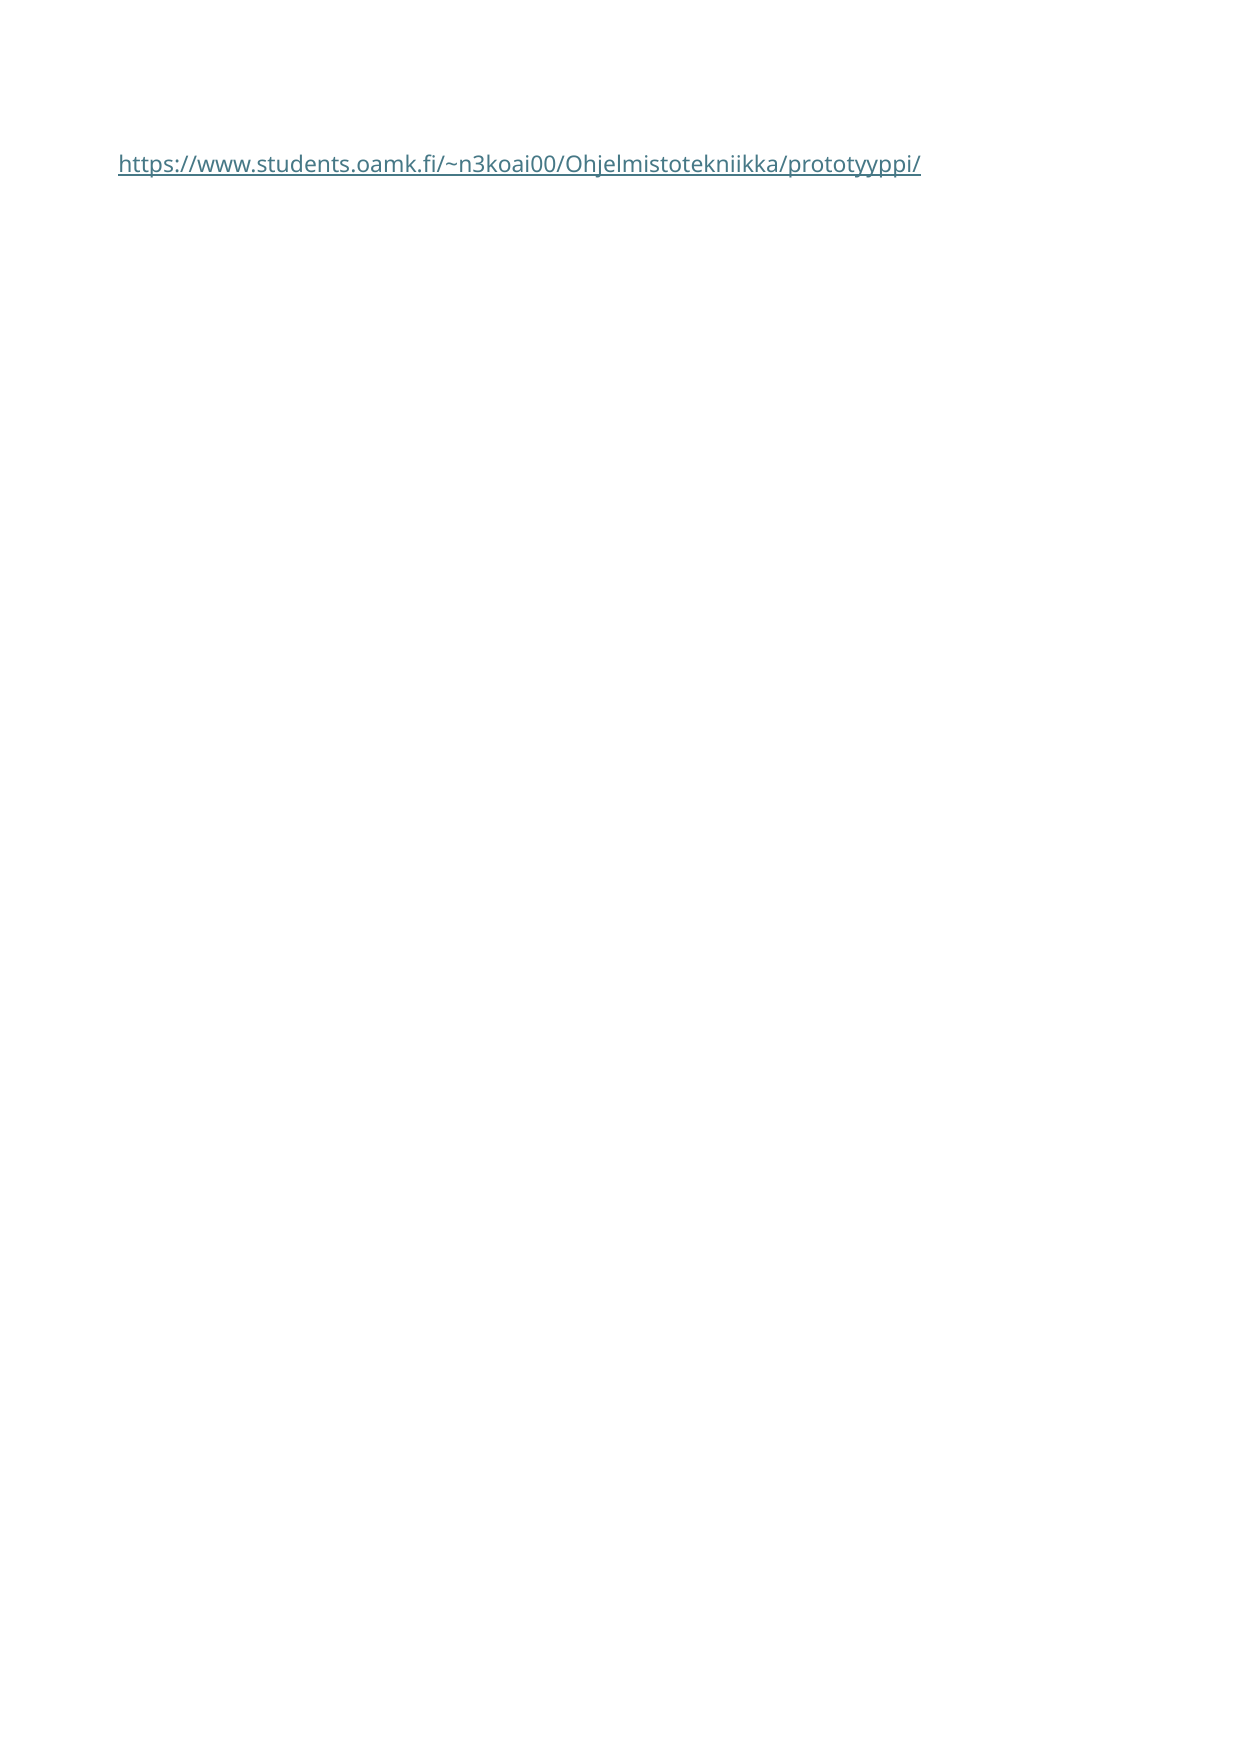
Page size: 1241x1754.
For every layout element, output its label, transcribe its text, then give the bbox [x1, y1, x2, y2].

text https://www.students.oamk.fi/~n3koai00/Ohjelmistotekniikka/prototyyppi/ [118, 148, 1122, 179]
